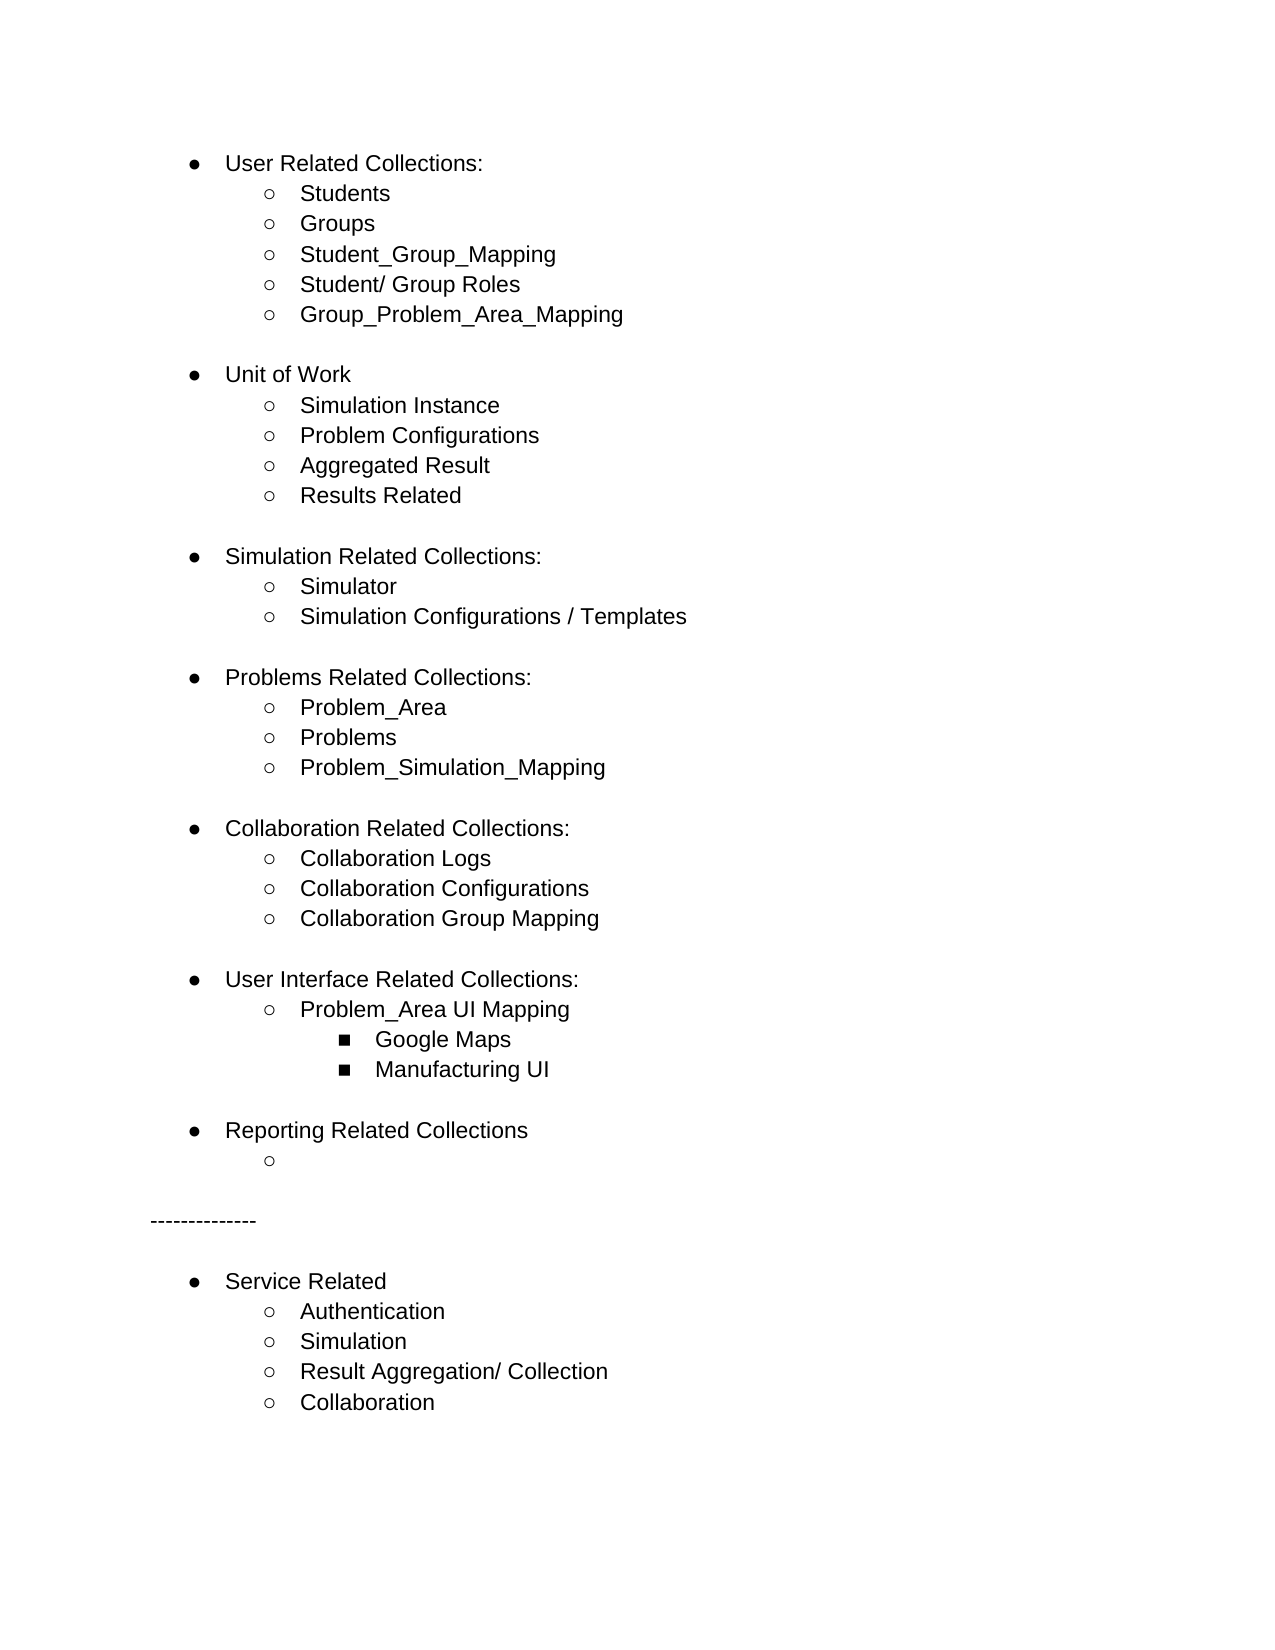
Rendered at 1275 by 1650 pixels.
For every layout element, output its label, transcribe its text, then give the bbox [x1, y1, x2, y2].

list Student_Group_Mapping [262, 241, 1125, 267]
list Collaboration Configurations [262, 875, 1125, 901]
list Problem_Area UI Mapping [262, 996, 1125, 1022]
list Unit of Work [187, 361, 1125, 388]
list Aggregated Result [262, 452, 1125, 478]
list Manufacturing UI [337, 1056, 1125, 1083]
list Service Related [187, 1268, 1125, 1294]
list Problems [262, 724, 1125, 750]
list Simulation [262, 1328, 1125, 1354]
list Problem Configurations [262, 422, 1125, 448]
list Reporting Related Collections [187, 1117, 1125, 1143]
list Simulation Configurations / Templates [262, 603, 1125, 629]
list Collaboration Related Collections: [187, 814, 1125, 841]
list Group_Problem_Area_Mapping [262, 301, 1125, 327]
list Result Aggregation/ Collection [262, 1358, 1125, 1385]
list Results Related [262, 482, 1125, 509]
list Authentication [262, 1298, 1125, 1324]
list Problems Related Collections: [187, 663, 1125, 690]
list Student/ Group Roles [262, 271, 1125, 297]
list Collaboration Group Mapping [262, 905, 1125, 932]
list User Related Collections: [187, 150, 1125, 176]
list Simulator [262, 573, 1125, 599]
list Collaboration Logs [262, 845, 1125, 871]
list Groups [262, 210, 1125, 237]
list Google Maps [337, 1026, 1125, 1052]
list Simulation Related Collections: [187, 543, 1125, 569]
list Problem_Area [262, 694, 1125, 720]
list Students [262, 180, 1125, 207]
text -------------- [150, 1207, 1125, 1234]
list Problem_Simulation_Mapping [262, 754, 1125, 781]
list Simulation Instance [262, 392, 1125, 418]
list User Interface Related Collections: [187, 966, 1125, 992]
list Collaboration [262, 1388, 1125, 1415]
